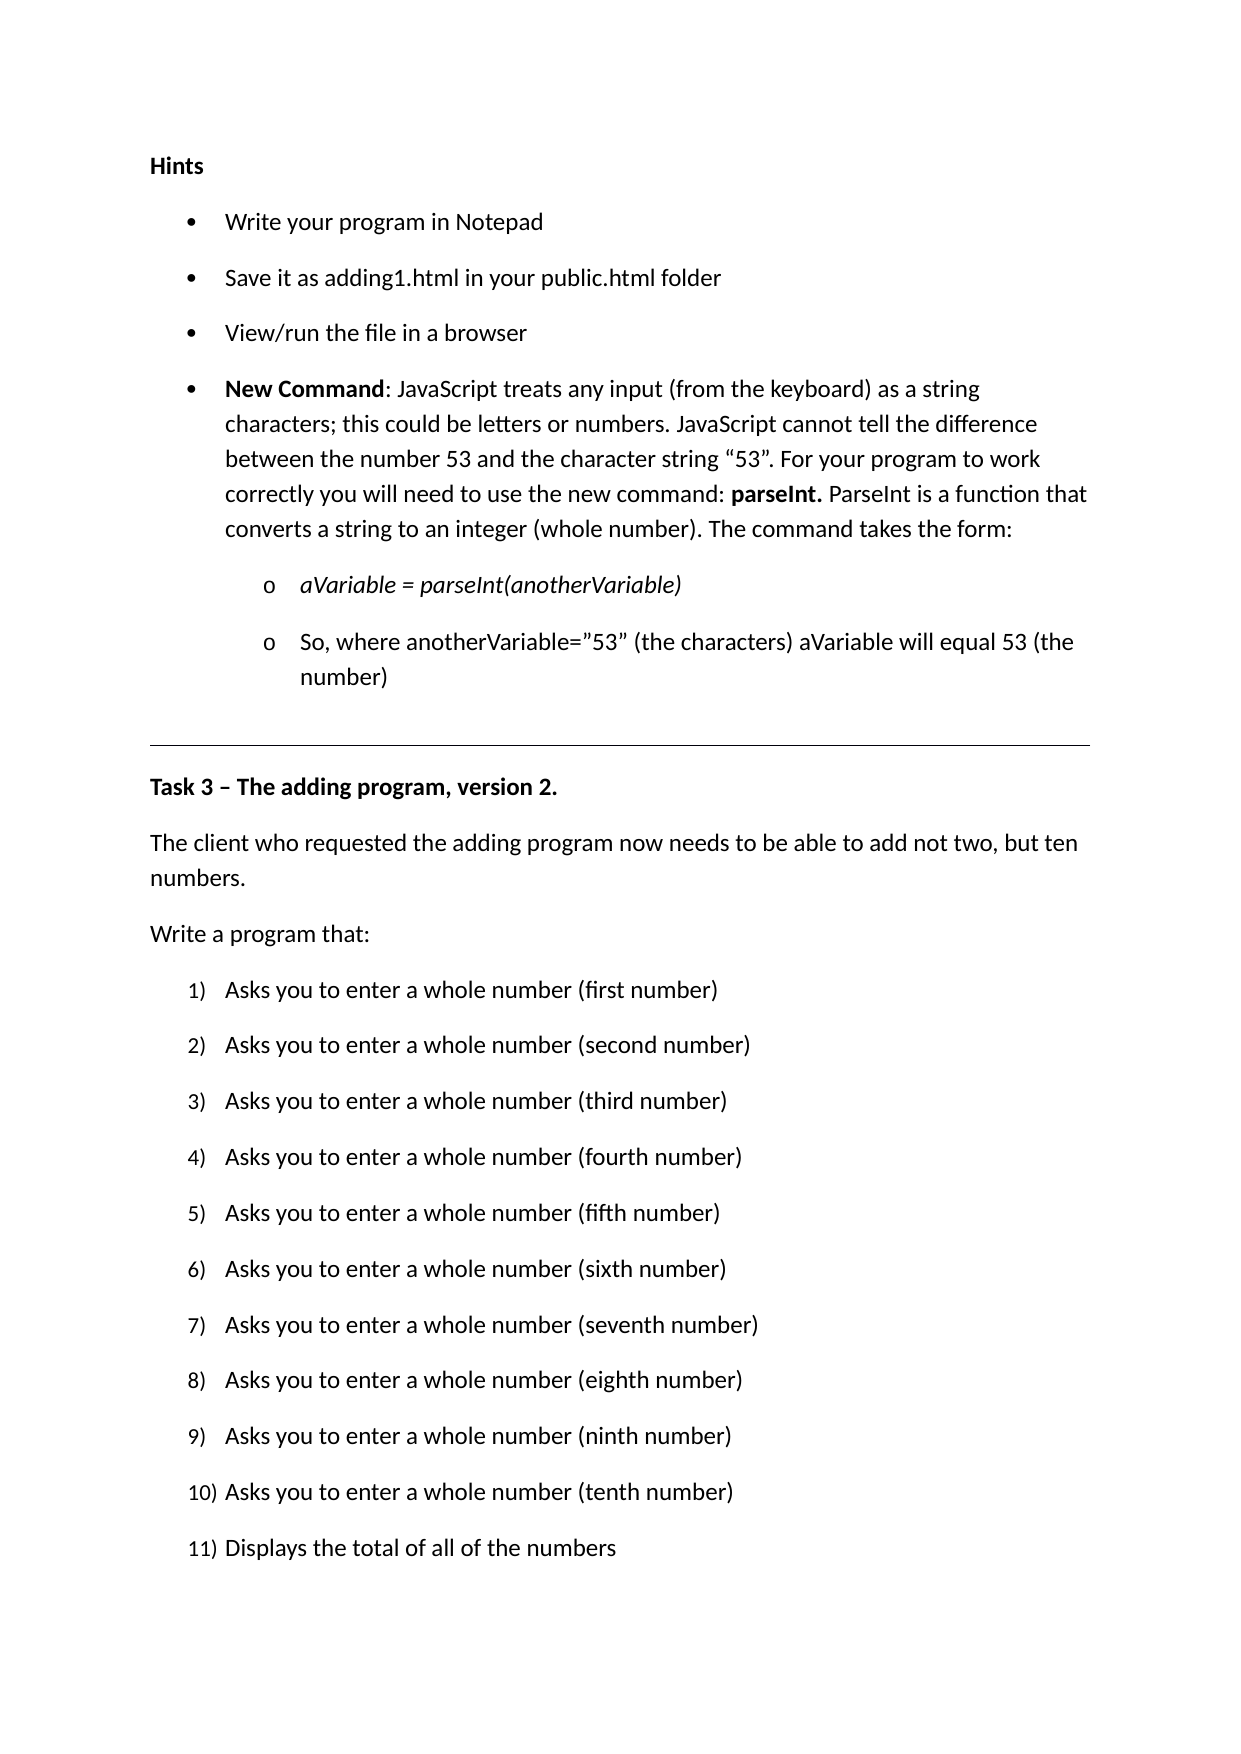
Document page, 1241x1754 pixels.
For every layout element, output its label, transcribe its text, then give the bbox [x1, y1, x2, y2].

list Asks you to enter a whole number (eighth number) [187, 1364, 1090, 1395]
list Asks you to enter a whole number (sixth number) [187, 1253, 1090, 1283]
text Task 3 – The adding program, version 2. [150, 771, 1090, 802]
list Displays the total of all of the numbers [187, 1532, 1090, 1563]
list Asks you to enter a whole number (seventh number) [187, 1309, 1090, 1339]
list So, where anotherVariable=”53” (the characters) aVariable will equal 53 (the number) [262, 626, 1090, 692]
list Asks you to enter a whole number (second number) [187, 1029, 1090, 1060]
list Save it as adding1.html in your public.html folder [187, 262, 1090, 292]
text Hints [150, 150, 1090, 181]
list Asks you to enter a whole number (third number) [187, 1085, 1090, 1116]
list Asks you to enter a whole number (fifth number) [187, 1197, 1090, 1228]
list aVariable = parseInt(anotherVariable) [262, 569, 1090, 600]
list Asks you to enter a whole number (ninth number) [187, 1420, 1090, 1451]
list Asks you to enter a whole number (tenth number) [187, 1476, 1090, 1507]
list Write your program in Notepad [187, 206, 1090, 236]
list Asks you to enter a whole number (first number) [187, 974, 1090, 1004]
text The client who requested the adding program now needs to be able to add not two, but ten numbers. [150, 827, 1090, 893]
text Write a program that: [150, 918, 1090, 948]
list Asks you to enter a whole number (fourth number) [187, 1141, 1090, 1172]
list New Command: JavaScript treats any input (from the keyboard) as a string characters; this could be letters or numbers. JavaScript cannot tell the difference between the number 53 and the character string “53”. For your program to work correctly you will need to use the new command: parseInt. ParseInt is a function that converts a string to an integer (whole number). The command takes the form: [187, 373, 1090, 544]
list View/run the file in a browser [187, 317, 1090, 348]
